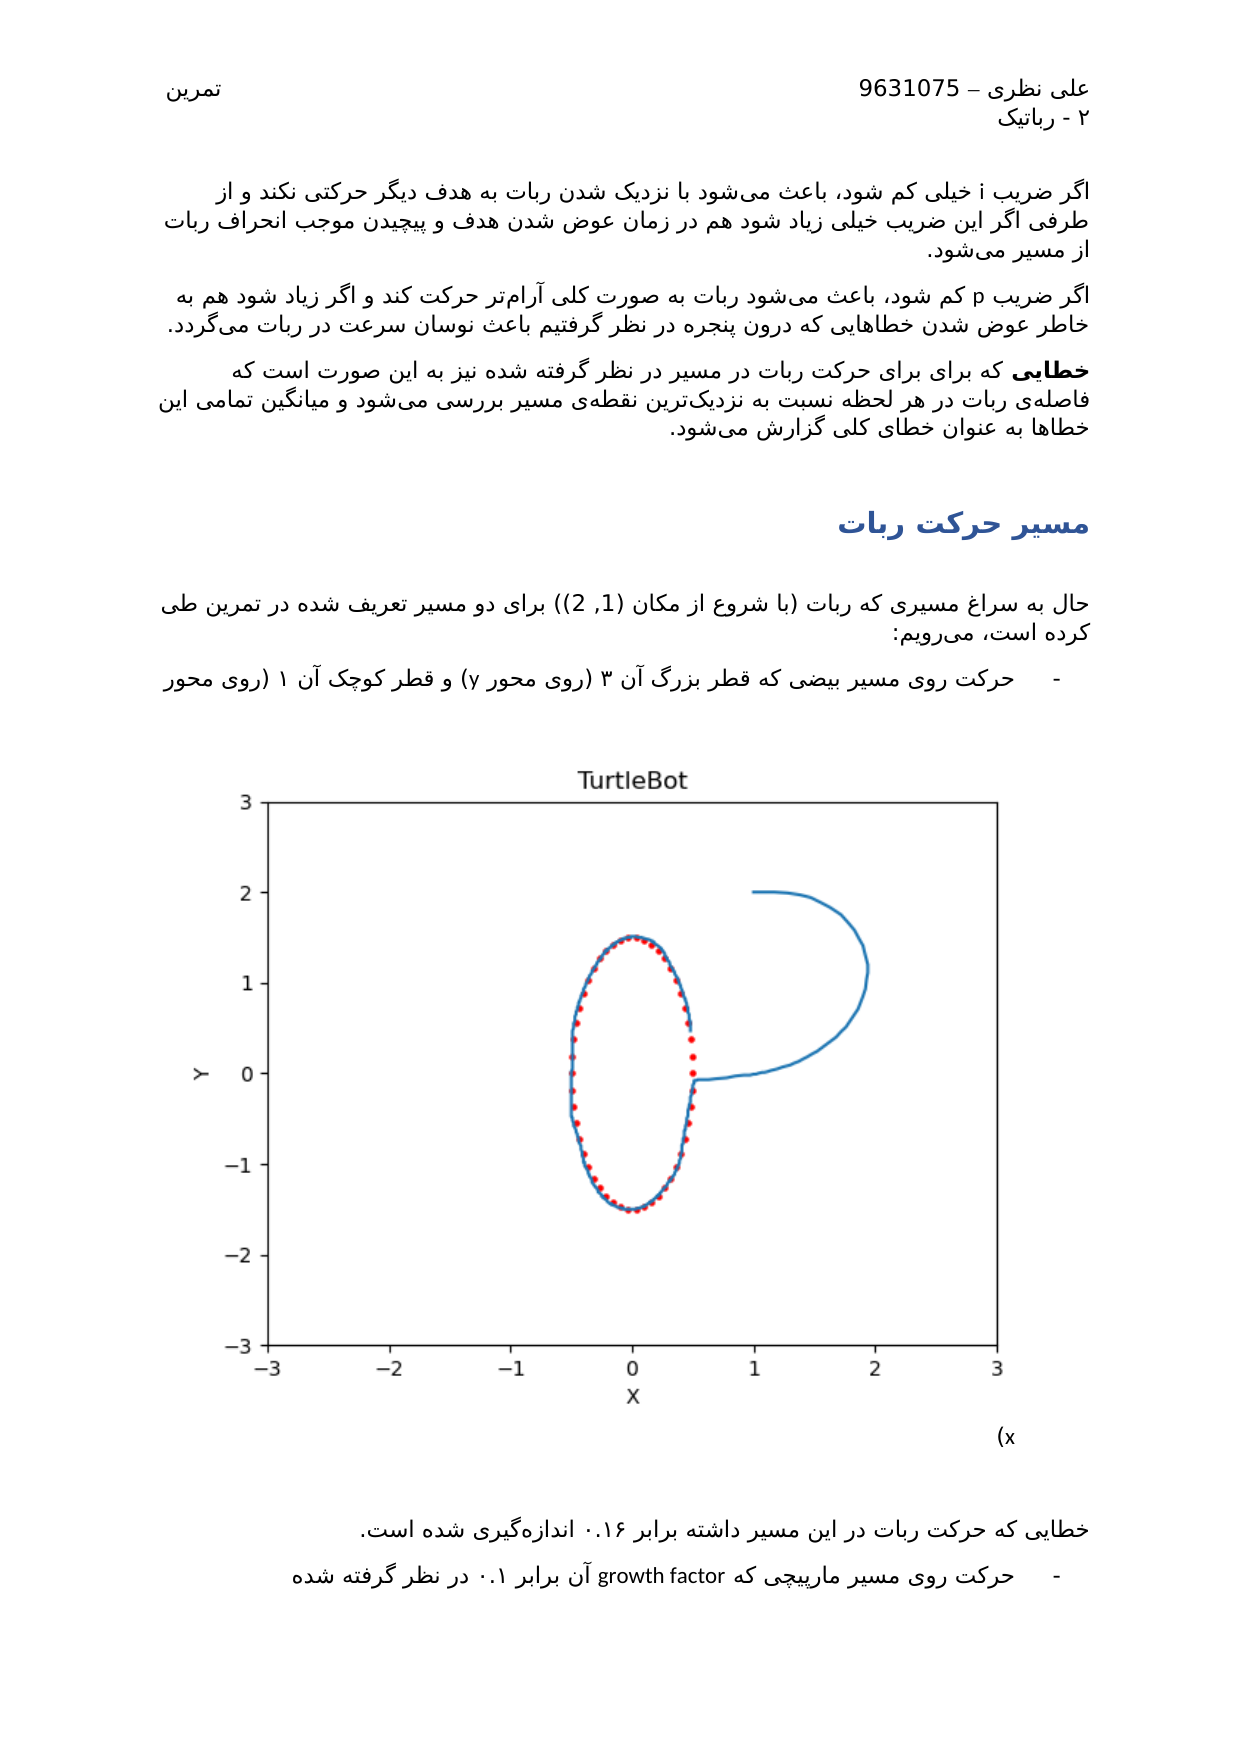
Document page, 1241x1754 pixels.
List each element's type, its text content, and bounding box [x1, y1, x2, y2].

picture [150, 717, 1091, 1423]
text خطایی که برای برای حرکت ربات در مسیر در نظر گرفته شده نیز به این صورت است که فاصله‌ی ربات در هر لحظه نسبت به نزدیک‌ترین نقطه‌ی مسیر بررسی می‌شود و میانگین تمامی این خطاها به عنوان خطای کلی گزارش می‌شود. [150, 357, 1090, 441]
text حال به سراغ مسیری که ربات (با شروع از مکان (1, 2)) برای دو مسیر تعریف شده در تمرین طی کرده است، می‌رویم: [150, 590, 1090, 646]
subtitle مسیر حرکت ربات [150, 507, 1090, 541]
list حرکت روی مسیر بیضی که قطر بزرگ آن ۳ (روی محور y) و قطر کوچک آن ۱ (روی محور x) [150, 664, 1053, 717]
list حرکت روی مسیر مارپیچی که growth factor آن برابر ۰.۱ در نظر گرفته شده [150, 1562, 1053, 1590]
text خطایی که حرکت ربات در این مسیر داشته برابر ۰.۱۶ اندازه‌گیری شده است. [150, 1516, 1090, 1543]
text اگر ضریب p کم شود، باعث می‌شود ربات به صورت کلی آرام‌تر حرکت کند و اگر زیاد شود هم به خاطر عوض شدن خطاهایی که درون پنجره در نظر گرفتیم باعث نوسان سرعت در ربات می‌گردد. [150, 282, 1090, 338]
list حرکت روی مسیر بیضی که قطر بزرگ آن ۳ (روی محور y) و قطر کوچک آن ۱ (روی محور x) [150, 1423, 1053, 1451]
text اگر ضریب i خیلی کم شود، باعث می‌شود با نزدیک شدن ربات به هدف دیگر حرکتی نکند و از طرفی اگر این ضریب خیلی زیاد شود هم در زمان عوض شدن هدف و پیچیدن موجب انحراف ربات از مسیر می‌شود. [150, 177, 1090, 263]
